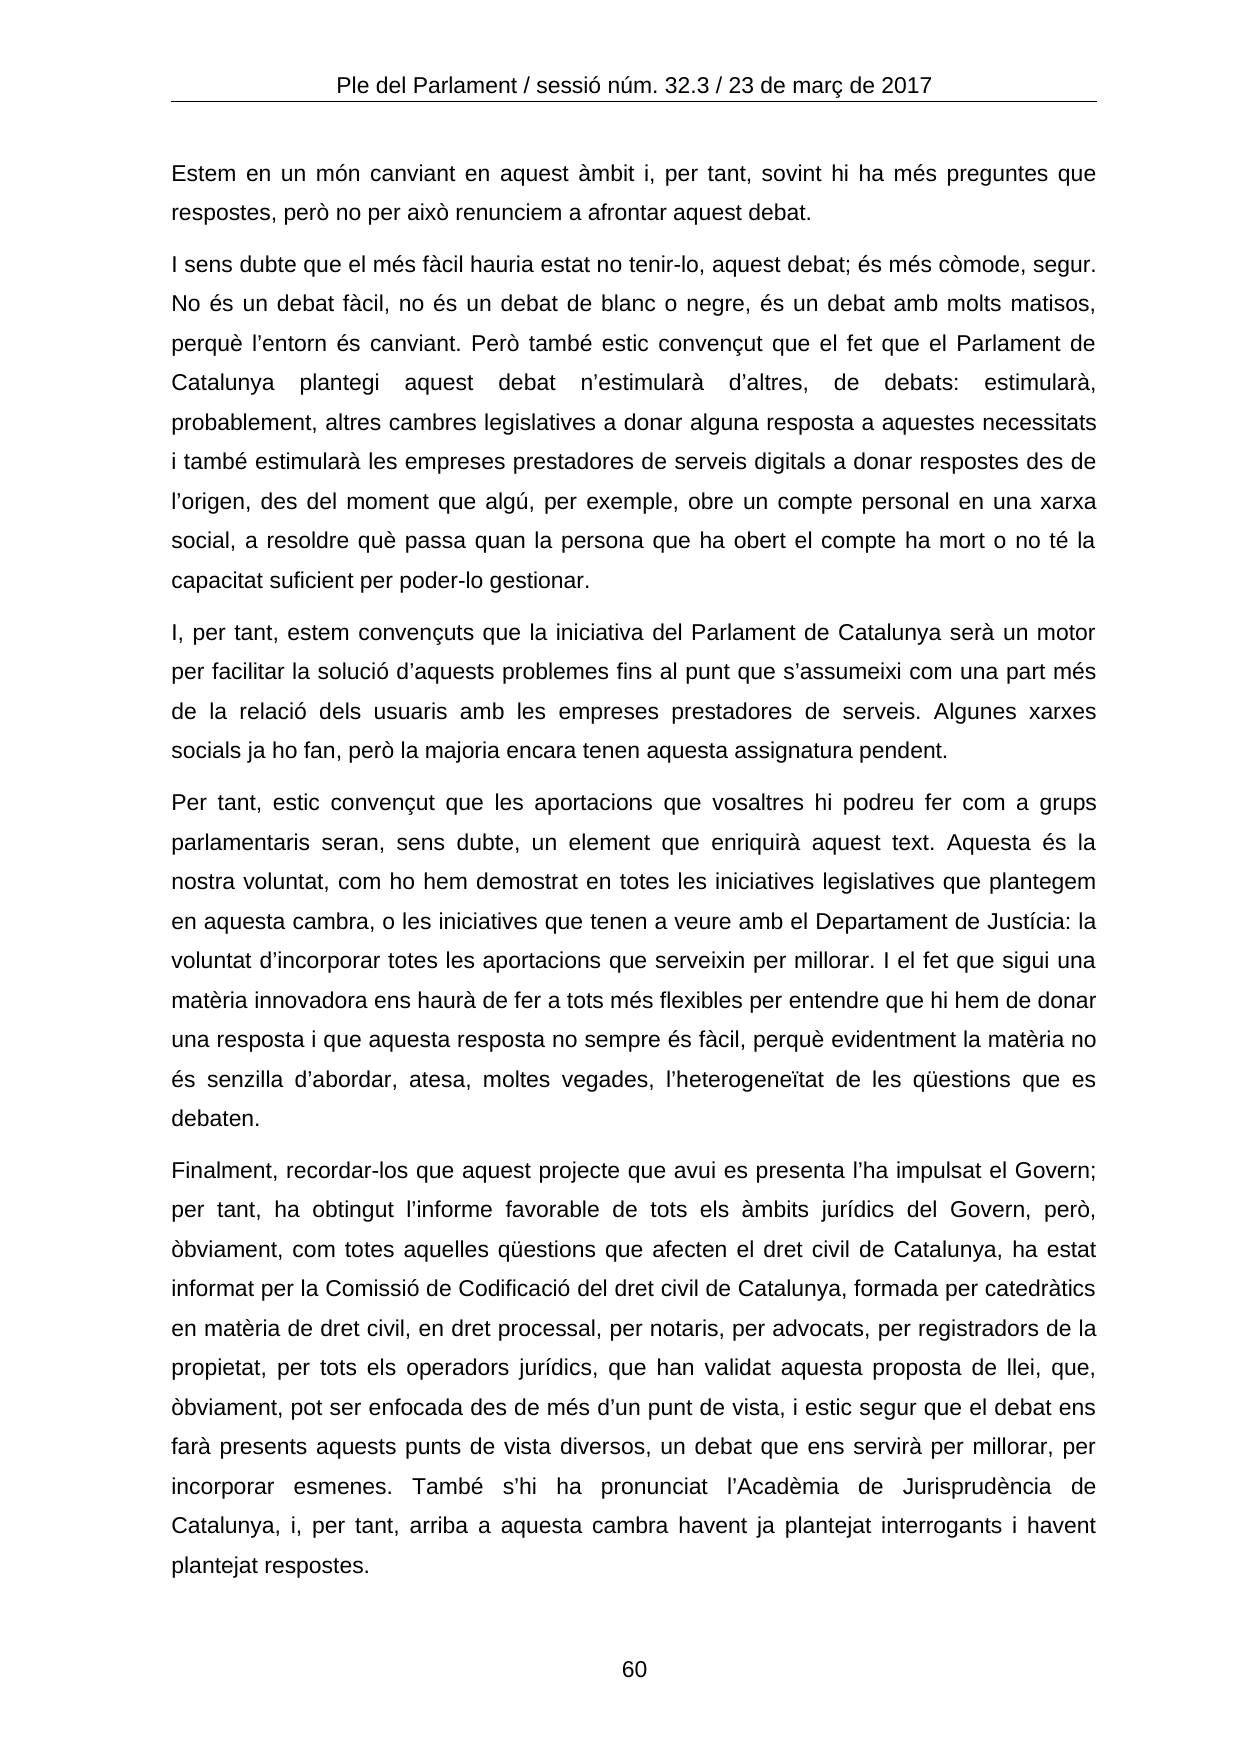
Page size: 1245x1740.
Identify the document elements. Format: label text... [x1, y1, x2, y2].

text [171, 159, 1097, 225]
text I, per tant, estem convençuts que la iniciativa del Parlament de Catalunya serà un motor per facilitar la solució d’aquests problemes fins al punt que s’assumeixi com una part més de la relació dels usuaris amb les empreses prestadores de serveis. Algunes xarxes socials ja ho fan, però la majoria encara tenen aquesta assignatura pendent. [171, 619, 1097, 763]
text I sens dubte que el més fàcil hauria estat no tenir-lo, aquest debat; és més còmode, segur. No és un debat fàcil, no és un debat de blanc o negre, és un debat amb molts matisos, perquè l’entorn és canviant. Però també estic convençut que el fet que el Parlament de Catalunya plantegi aquest debat n’estimularà d’altres, de debats: estimularà, probablement, altres cambres legislatives a donar alguna resposta a aquestes necessitats i també estimularà les empreses prestadores de serveis digitals a donar respostes des de l’origen, des del moment que algú, per exemple, obre un compte personal en una xarxa social, a resoldre què passa quan la persona que ha obert el compte ha mort o no té la capacitat suficient per poder-lo gestionar. [171, 251, 1097, 593]
text Finalment, recordar-los que aquest projecte que avui es presenta l’ha impulsat el Govern; per tant, ha obtingut l’informe favorable de tots els àmbits jurídics del Govern, però, òbviament, com totes aquelles qüestions que afecten el dret civil de Catalunya, ha estat informat per la Comissió de Codificació del dret civil de Catalunya, formada per catedràtics en matèria de dret civil, en dret processal, per notaris, per advocats, per registradors de la propietat, per tots els operadors jurídics, que han validat aquesta proposta de llei, que, òbviament, pot ser enfocada des de més d’un punt de vista, i estic segur que el debat ens farà presents aquests punts de vista diversos, un debat que ens servirà per millorar, per incorporar esmenes. També s’hi ha pronunciat l’Acadèmia de Jurisprudència de Catalunya, i, per tant, arriba a aquesta cambra havent ja plantejat interrogants i havent plantejat respostes. [171, 1157, 1097, 1578]
text Per tant, estic convençut que les aportacions que vosaltres hi podreu fer com a grups parlamentaris seran, sens dubte, un element que enriquirà aquest text. Aquesta és la nostra voluntat, com ho hem demostrat en totes les iniciatives legislatives que plantegem en aquesta cambra, o les iniciatives que tenen a veure amb el Departament de Justícia: la voluntat d’incorporar totes les aportacions que serveixin per millorar. I el fet que sigui una matèria innovadora ens haurà de fer a tots més flexibles per entendre que hi hem de donar una resposta i que aquesta resposta no sempre és fàcil, perquè evidentment la matèria no és senzilla d’abordar, atesa, moltes vegades, l’heterogeneïtat de les qüestions que es debaten. [171, 789, 1097, 1131]
